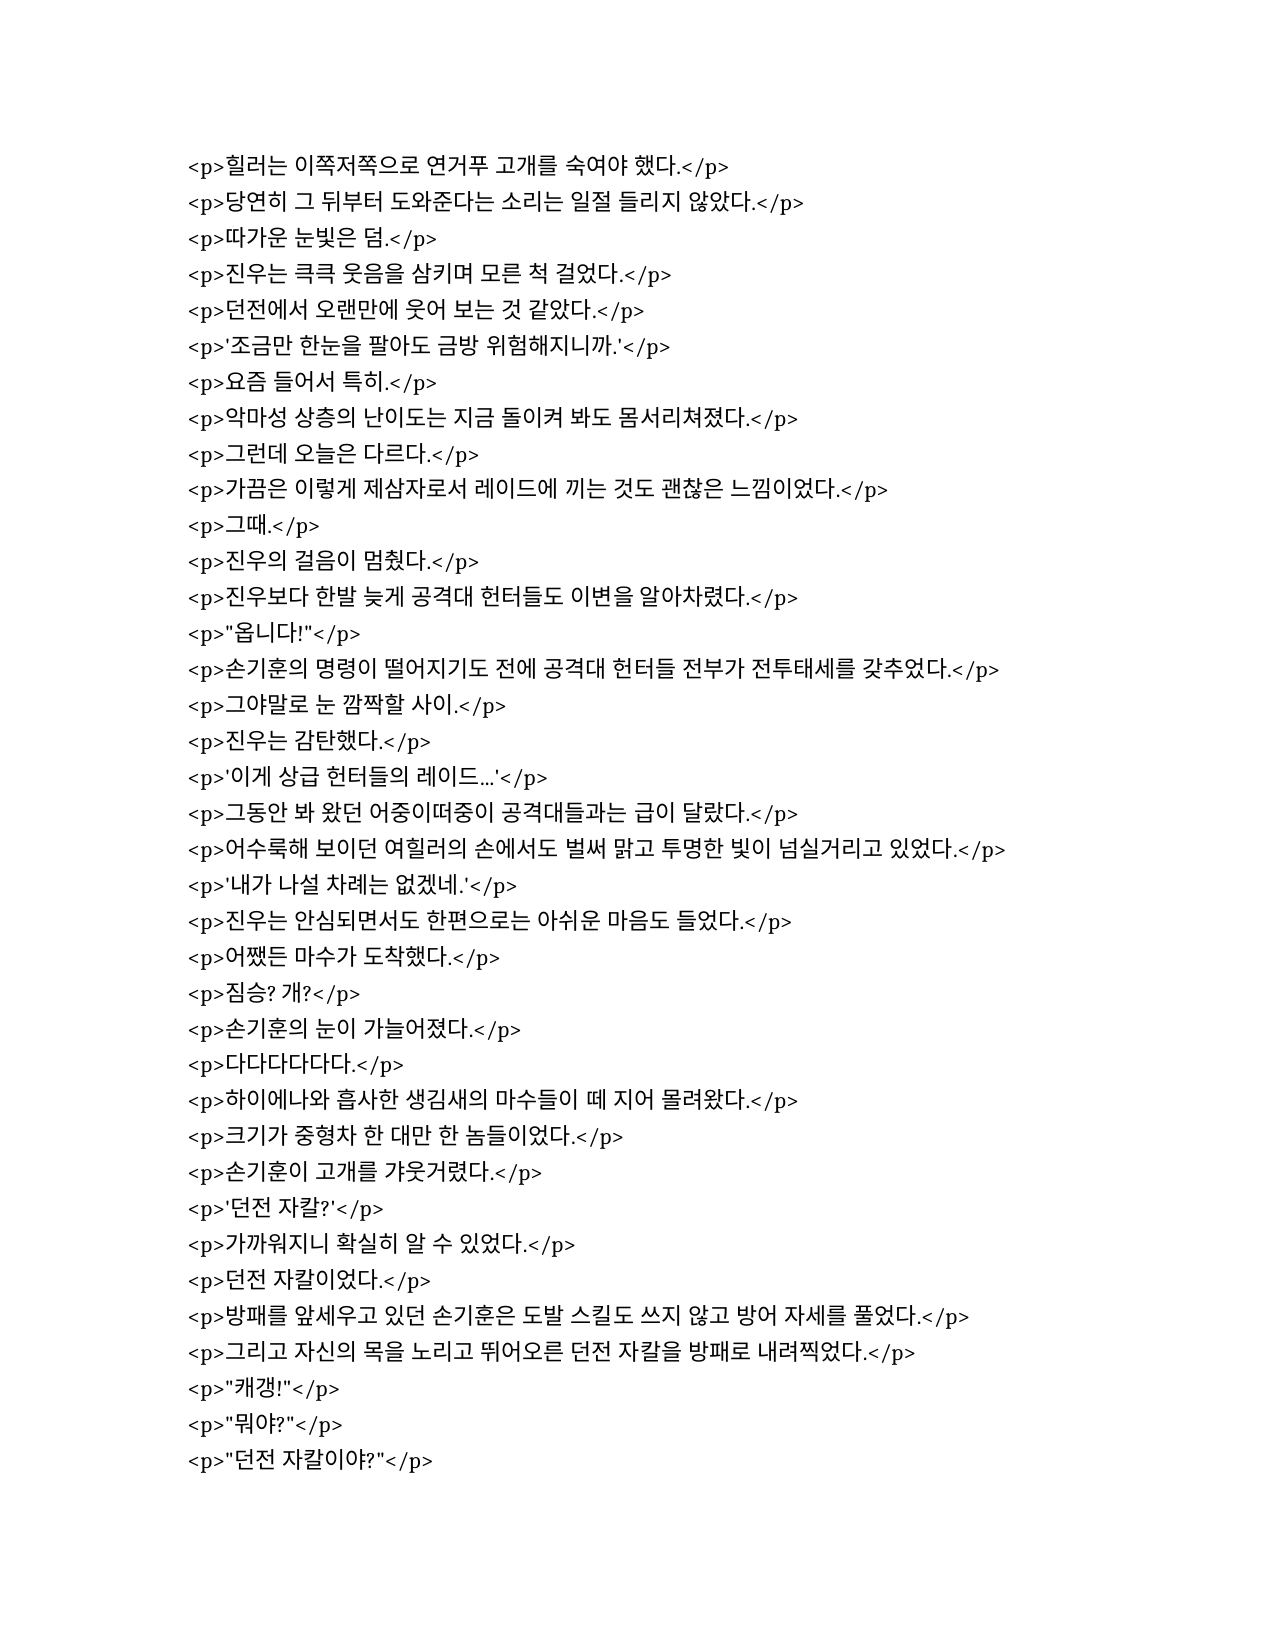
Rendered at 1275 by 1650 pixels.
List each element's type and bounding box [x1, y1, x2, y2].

text [187, 150, 1087, 1475]
